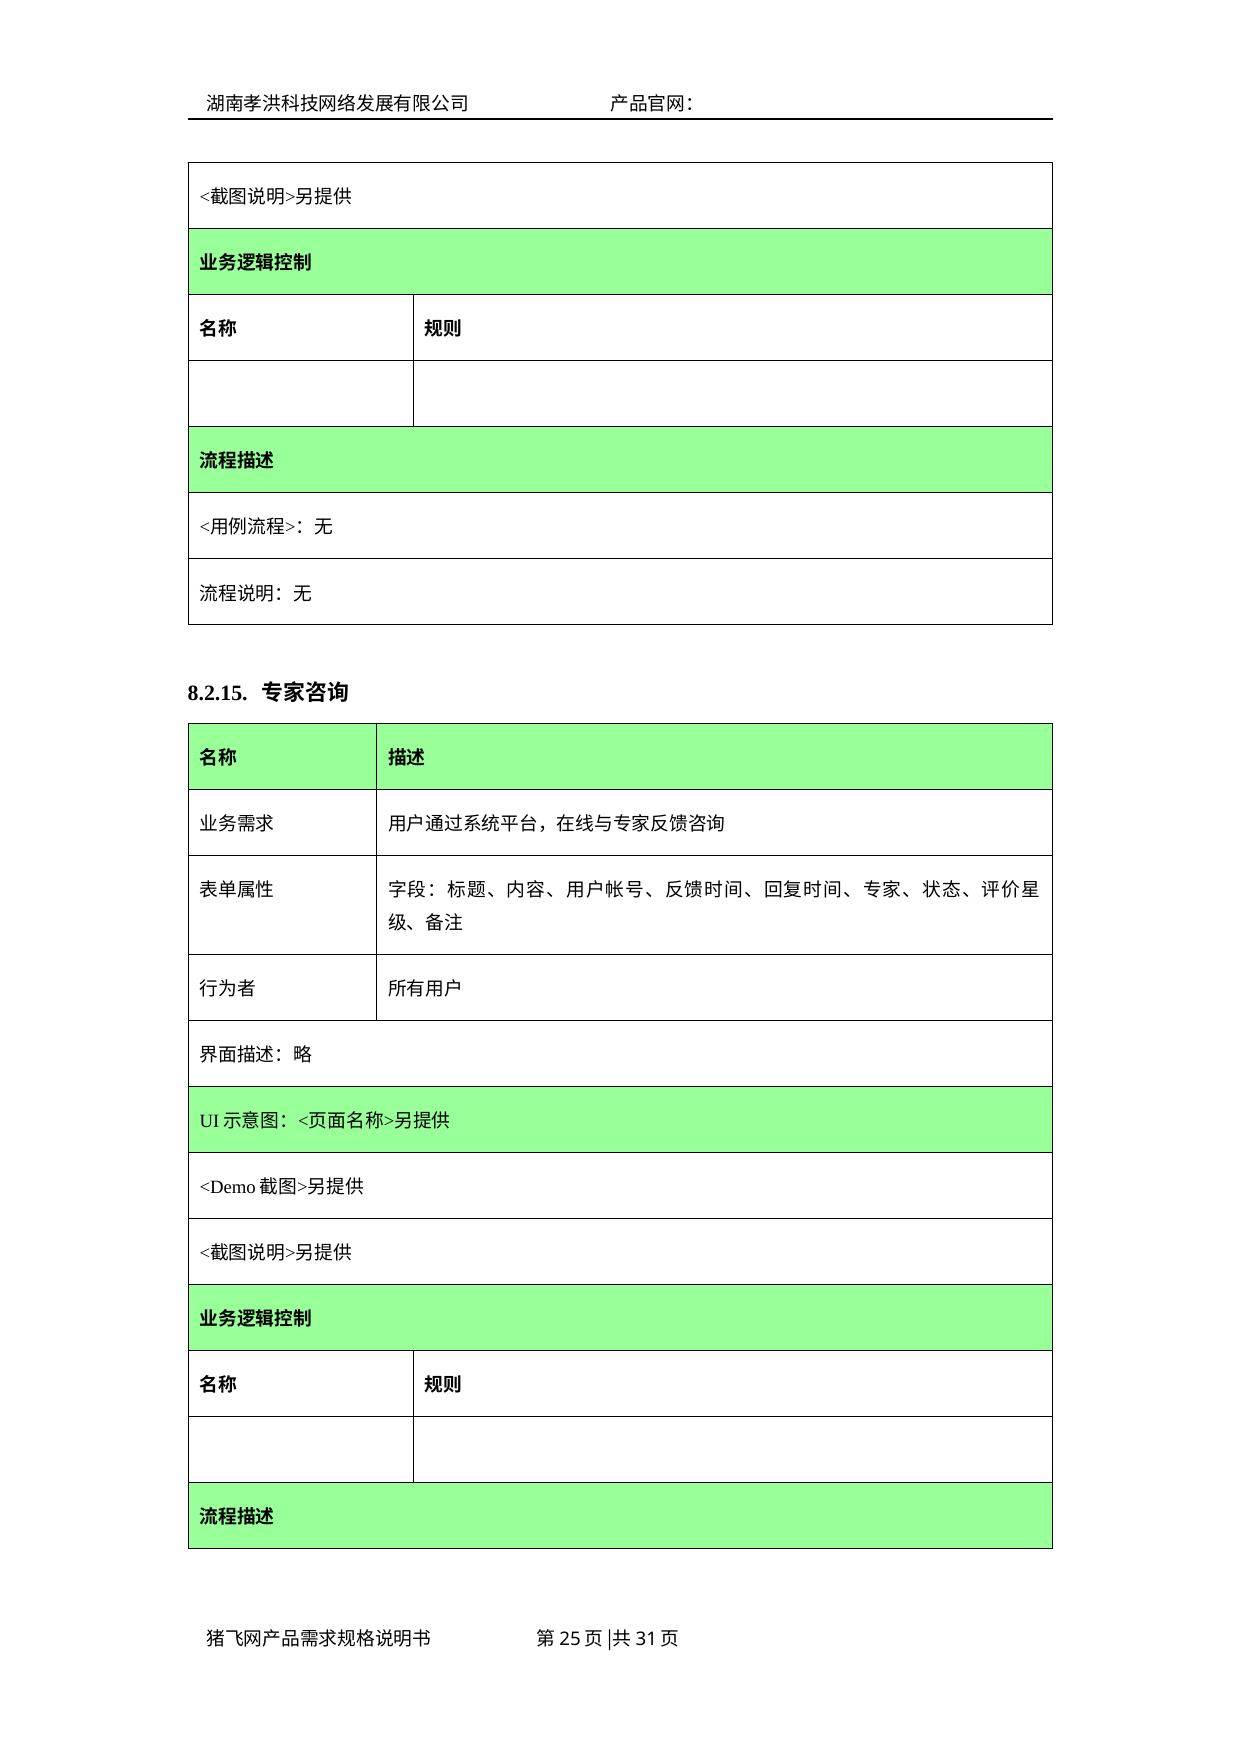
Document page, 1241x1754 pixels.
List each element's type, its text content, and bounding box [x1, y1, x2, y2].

table_cell 流程描述 [189, 427, 1052, 492]
table_cell 业务逻辑控制 [189, 1285, 1052, 1350]
table_cell 规则 [414, 295, 1052, 360]
table_cell <用例流程>：无 [189, 493, 1052, 558]
table_cell 业务逻辑控制 [189, 229, 1052, 294]
table_cell 字段：标题、内容、用户帐号、反馈时间、回复时间、专家、状态、评价星级、备注 [377, 856, 1052, 953]
table_cell 表单属性 [189, 856, 376, 953]
table_cell [189, 361, 413, 426]
table_cell 名称 [189, 1351, 413, 1416]
table_cell <截图说明>另提供 [189, 163, 1052, 228]
table_cell 流程说明：无 [189, 559, 1052, 624]
table_cell 规则 [414, 1351, 1052, 1416]
table_cell [189, 1417, 413, 1482]
table_cell <截图说明>另提供 [189, 1219, 1052, 1284]
table_cell <Demo截图>另提供 [189, 1153, 1052, 1218]
table_cell 业务需求 [189, 790, 376, 855]
table_cell [414, 1417, 1052, 1482]
table_cell 用户通过系统平台，在线与专家反馈咨询 [377, 790, 1052, 855]
table_cell 行为者 [189, 955, 376, 1019]
table_header 名称 [189, 724, 376, 789]
table_cell [414, 361, 1052, 426]
table_cell 界面描述：略 [189, 1021, 1052, 1086]
table_cell 流程描述 [189, 1483, 1052, 1548]
table_cell UI示意图：<页面名称>另提供 [189, 1087, 1052, 1152]
table_cell 名称 [189, 295, 413, 360]
subtitle 专家咨询 [187, 674, 1053, 707]
table_header 描述 [377, 724, 1052, 789]
table_cell 所有用户 [377, 955, 1052, 1019]
